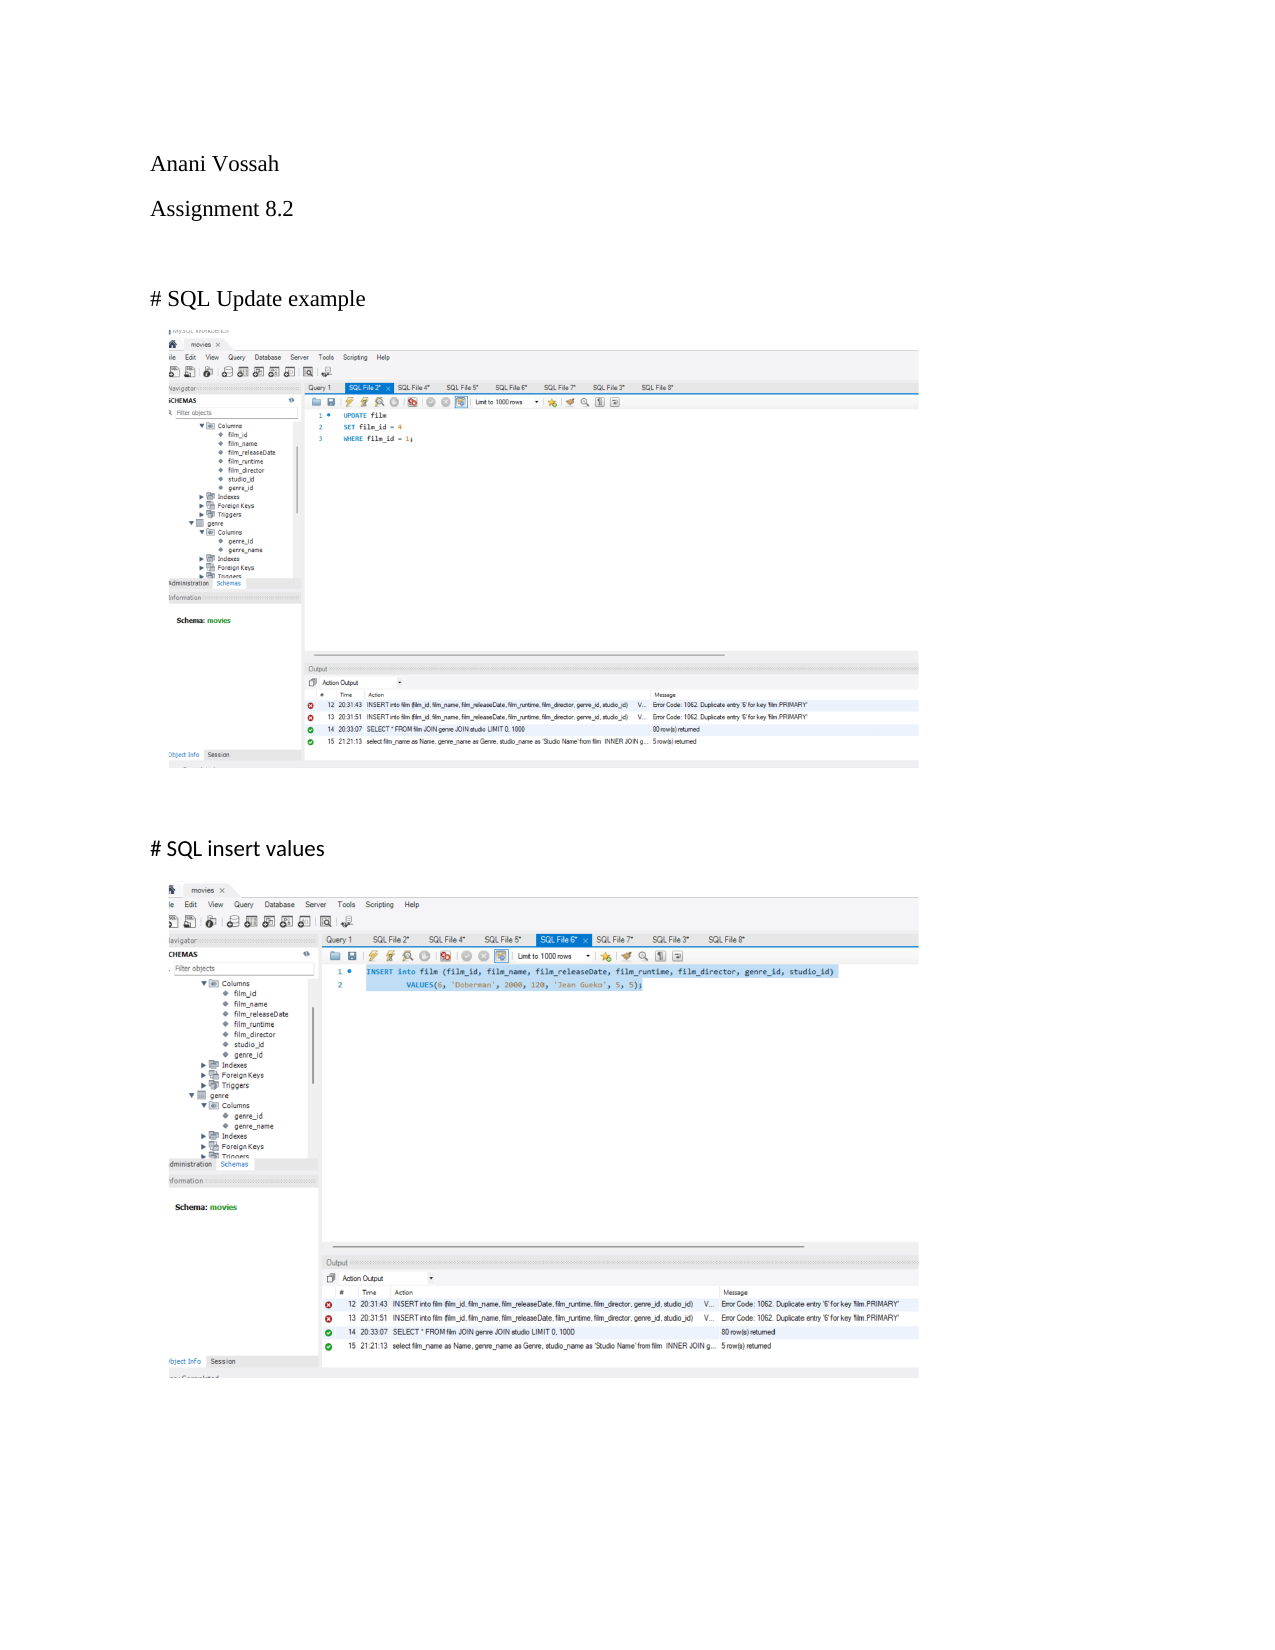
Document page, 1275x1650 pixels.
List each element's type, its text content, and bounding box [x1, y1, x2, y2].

text # SQL insert values [150, 834, 1125, 862]
text # SQL Update example [150, 285, 1125, 312]
text Assignment 8.2 [150, 195, 1125, 221]
text Anani Vossah [150, 150, 1125, 176]
